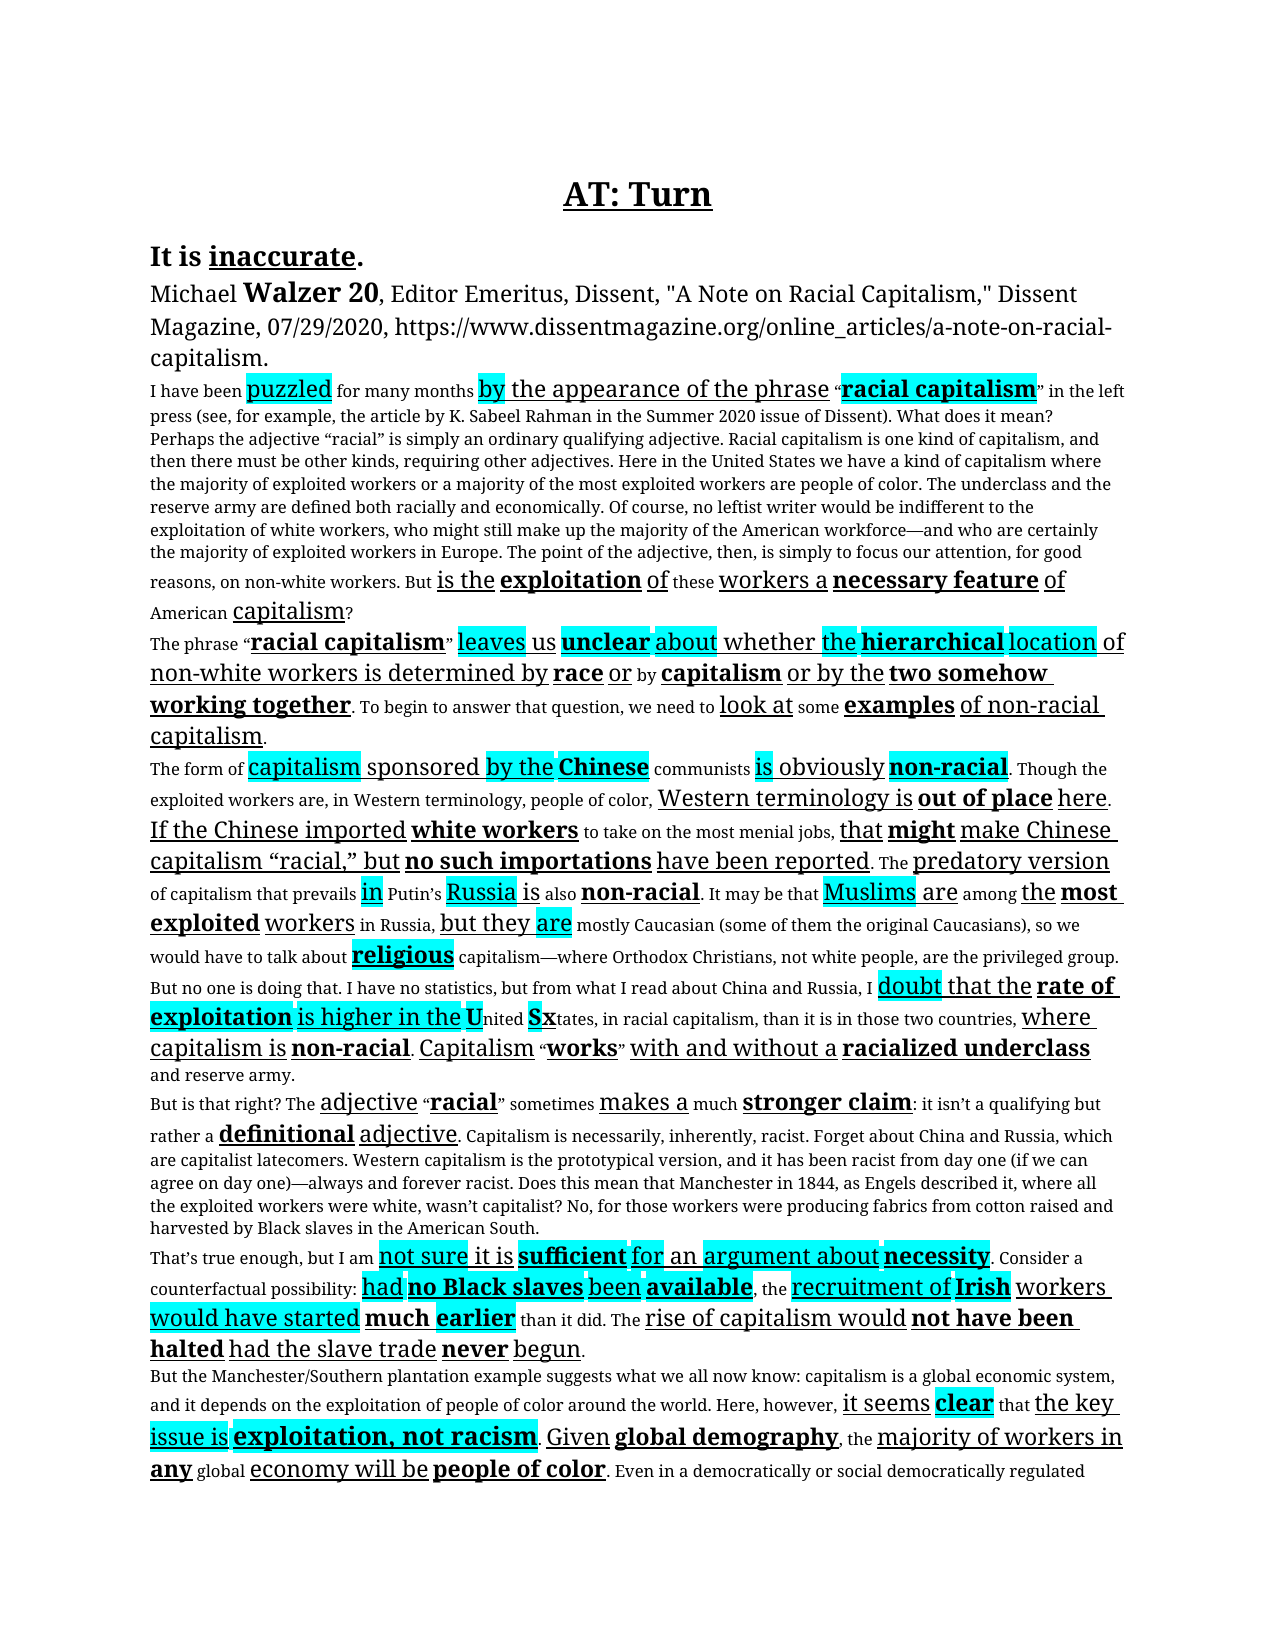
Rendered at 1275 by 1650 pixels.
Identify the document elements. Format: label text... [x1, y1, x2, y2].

text The form of capitalism sponsored by the Chinese communists is obviously non-racial. Though the exploited workers are, in Western terminology, people of color, Western terminology is out of place here. If the Chinese imported white workers to take on the most menial jobs, that might make Chinese capitalism “racial,” but no such importations have been reported. The predatory version of capitalism that prevails in Putin’s Russia is also non-racial. It may be that Muslims are among the most exploited workers in Russia, but they are mostly Caucasian (some of them the original Caucasians), so we would have to talk about religious capitalism—where Orthodox Christians, not white people, are the privileged group. But no one is doing that. I have no statistics, but from what I read about China and Russia, I doubt that the rate of exploitation is higher in the United Sxtates, in racial capitalism, than it is in those two countries, where capitalism is non-racial. Capitalism “works” with and without a racialized underclass and reserve army. [150, 751, 1125, 1086]
text That’s true enough, but I am not sure it is sufficient for an argument about necessity. Consider a counterfactual possibility: had no Black slaves been available, the recruitment of Irish workers would have started much earlier than it did. The rise of capitalism would not have been halted had the slave trade never begun. [150, 1239, 1125, 1364]
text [150, 1364, 1125, 1484]
text But is that right? The adjective “racial” sometimes makes a much stronger claim: it isn’t a qualifying but rather a definitional adjective. Capitalism is necessarily, inherently, racist. Forget about China and Russia, which are capitalist latecomers. Western capitalism is the prototypical version, and it has been racist from day one (if we can agree on day one)—always and forever racist. Does this mean that Manchester in 1844, as Engels described it, where all the exploited workers were white, wasn’t capitalist? No, for those workers were producing fabrics from cotton raised and harvested by Black slaves in the American South. [150, 1086, 1125, 1239]
subtitle AT: Turn [150, 171, 1125, 216]
text Perhaps the adjective “racial” is simply an ordinary qualifying adjective. Racial capitalism is one kind of capitalism, and then there must be other kinds, requiring other adjectives. Here in the United States we have a kind of capitalism where the majority of exploited workers or a majority of the most exploited workers are people of color. The underclass and the reserve army are defined both racially and economically. Of course, no leftist writer would be indifferent to the exploitation of white workers, who might still make up the majority of the American workforce—and who are certainly the majority of exploited workers in Europe. The point of the adjective, then, is simply to focus our attention, for good reasons, on non-white workers. But is the exploitation of these workers a necessary feature of American capitalism? [150, 427, 1125, 626]
text I have been puzzled for many months by the appearance of the phrase “racial capitalism” in the left press (see, for example, the article by K. Sabeel Rahman in the Summer 2020 issue of Dissent). What does it mean? [150, 373, 1125, 427]
text Michael Walzer 20, Editor Emeritus, Dissent, "A Note on Racial Capitalism," Dissent Magazine, 07/29/2020, https://www.dissentmagazine.org/online_articles/a-note-on-racial-capitalism. [150, 274, 1125, 373]
subtitle It is inaccurate. [150, 237, 1125, 274]
text The phrase “racial capitalism” leaves us unclear about whether the hierarchical location of non-white workers is determined by race or by capitalism or by the two somehow working together. To begin to answer that question, we need to look at some examples of non-racial capitalism. [150, 626, 1125, 751]
